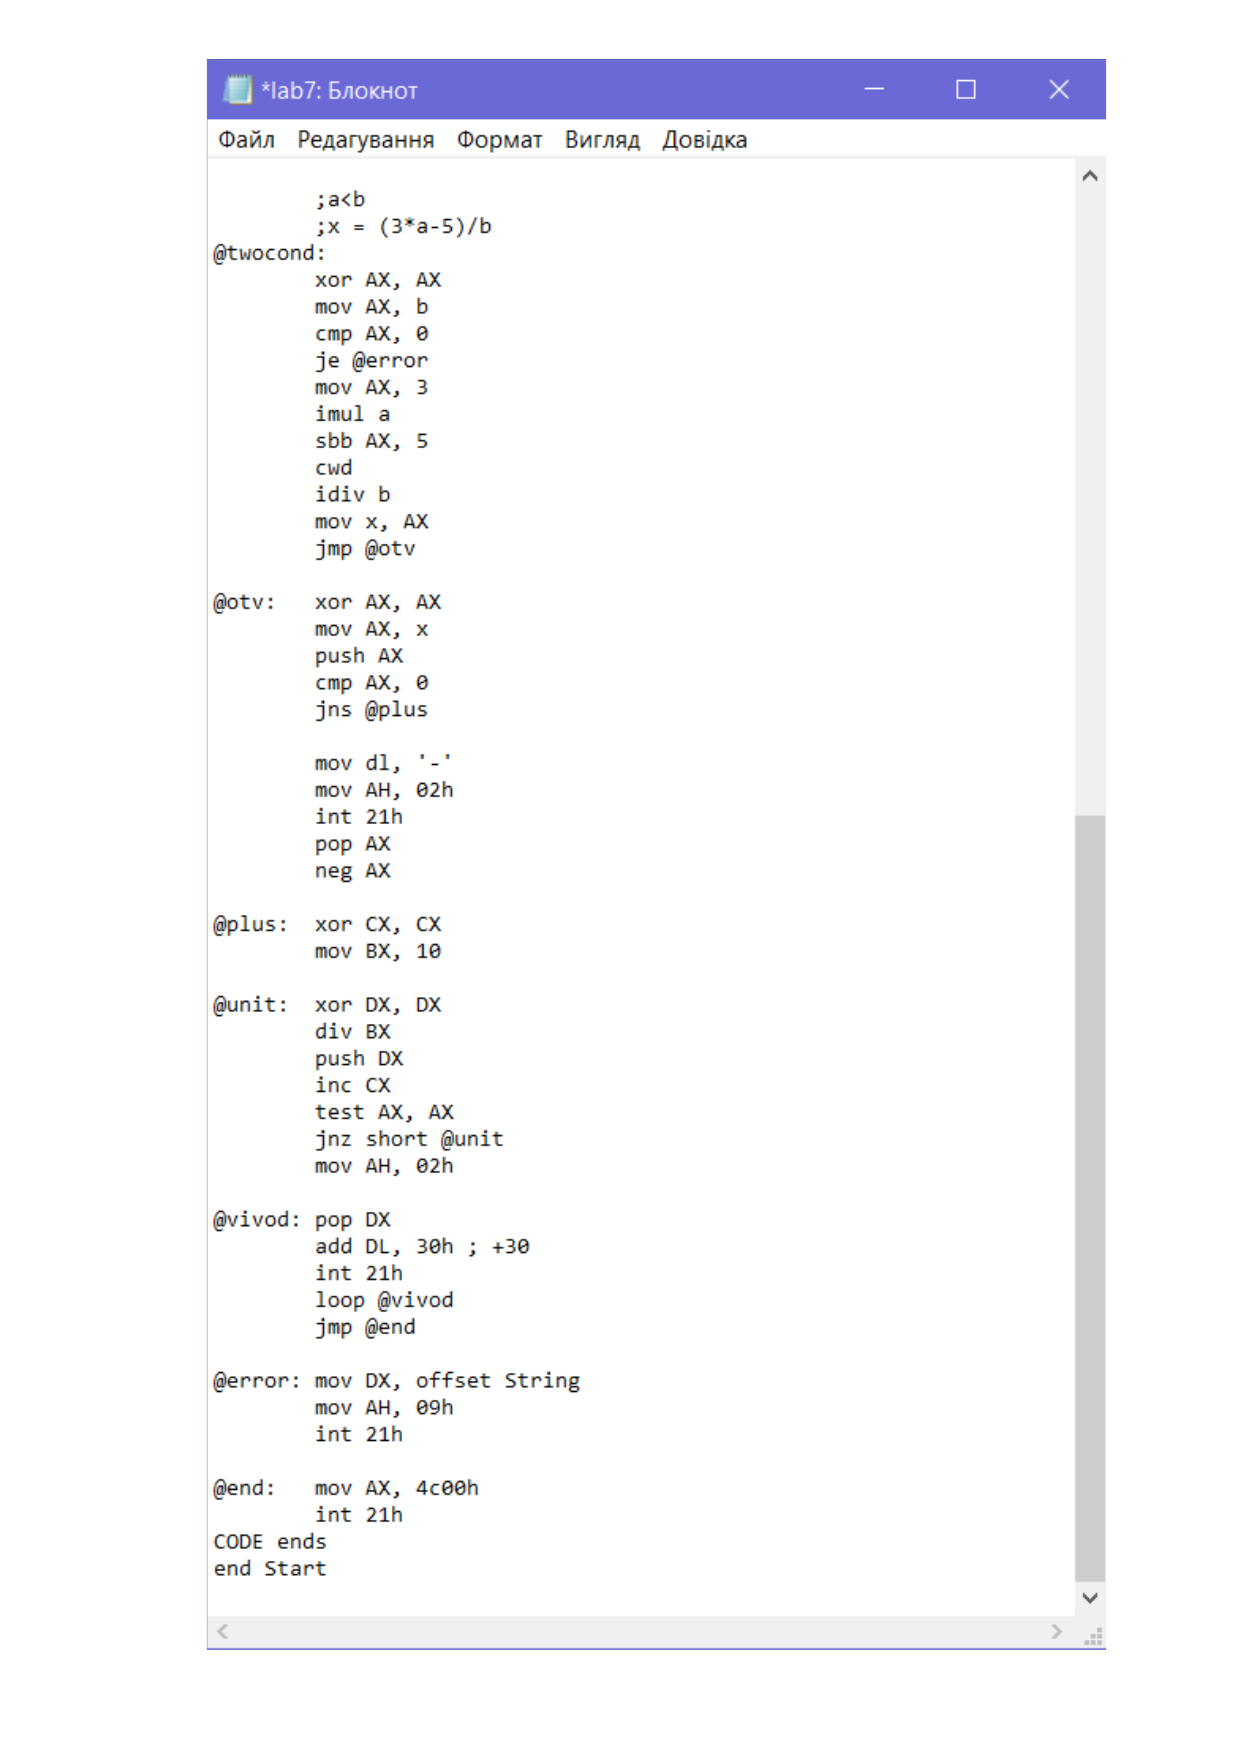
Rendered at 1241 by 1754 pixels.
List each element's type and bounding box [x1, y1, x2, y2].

picture [206, 59, 1107, 1650]
